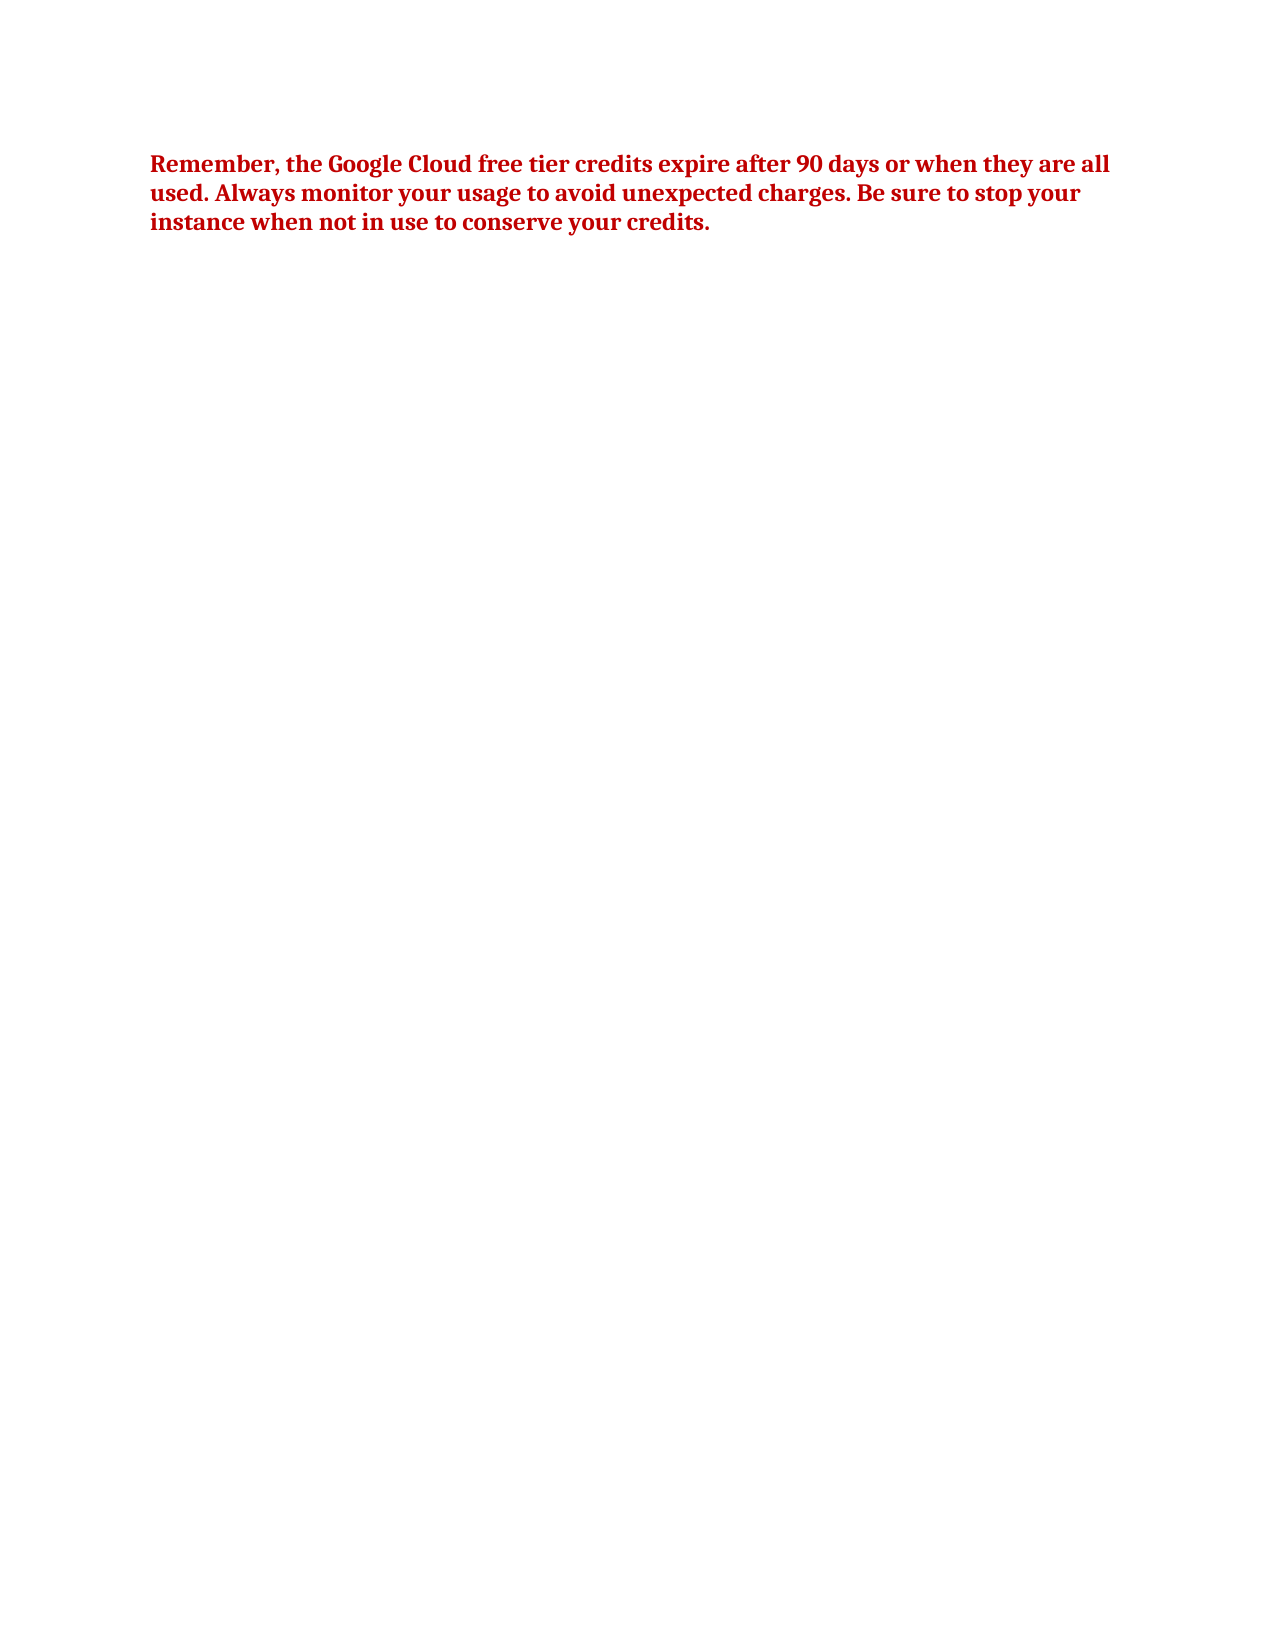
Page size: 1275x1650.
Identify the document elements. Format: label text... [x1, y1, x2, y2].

text Remember, the Google Cloud free tier credits expire after 90 days or when they are all used. Always monitor your usage to avoid unexpected charges. Be sure to stop your instance when not in use to conserve your credits. [150, 150, 1125, 236]
